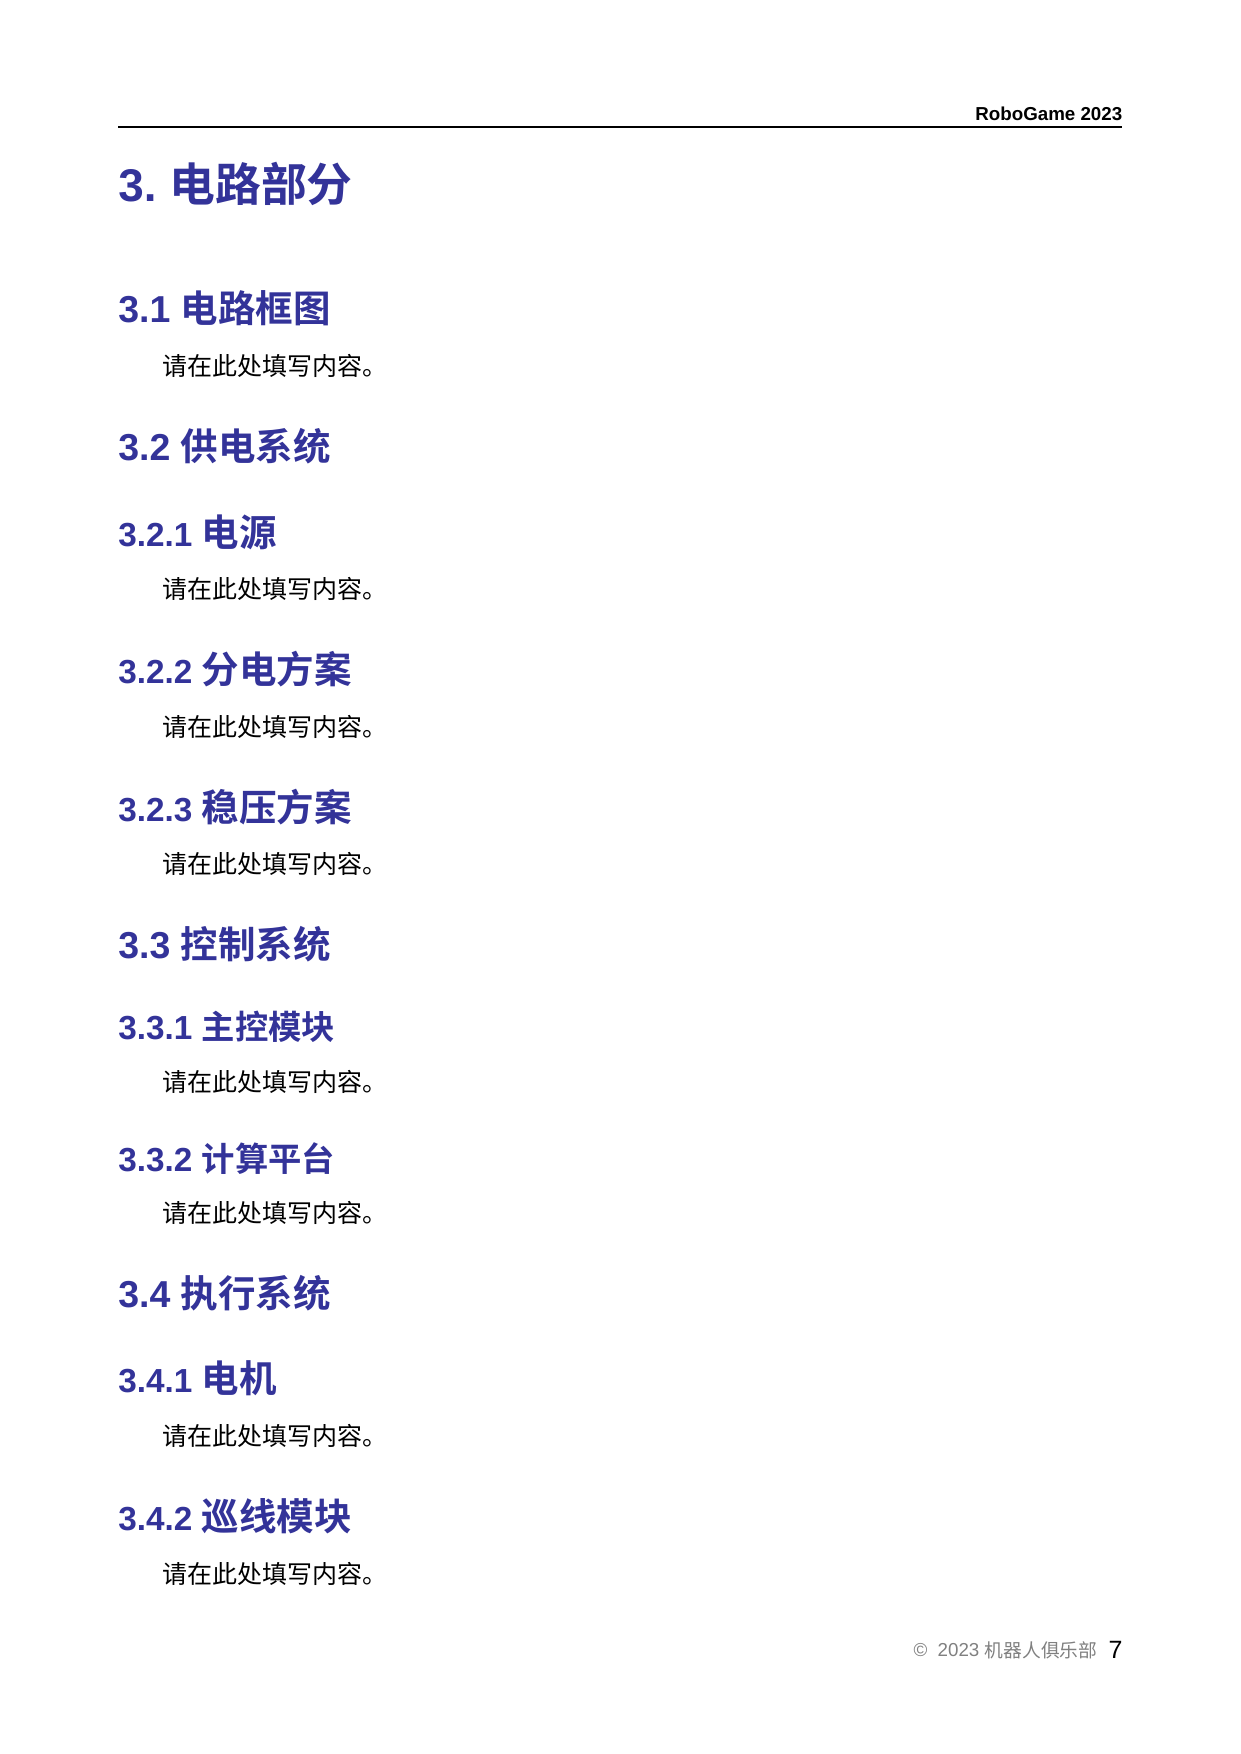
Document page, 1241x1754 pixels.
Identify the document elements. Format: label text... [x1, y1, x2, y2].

subtitle 电路部分 [118, 148, 1122, 215]
text 请在此处填写内容。 [118, 344, 1122, 386]
subtitle 电源 [118, 502, 1122, 557]
subtitle 计算平台 [118, 1132, 1122, 1181]
text 请在此处填写内容。 [118, 1191, 1122, 1233]
text 请在此处填写内容。 [118, 1552, 1122, 1593]
subtitle 执行系统 [118, 1264, 1122, 1318]
subtitle 供电系统 [118, 417, 1122, 471]
subtitle 电路框图 [118, 279, 1122, 333]
subtitle 电机 [118, 1349, 1122, 1404]
subtitle 稳压方案 [118, 778, 1122, 832]
text 请在此处填写内容。 [118, 1414, 1122, 1456]
text 请在此处填写内容。 [118, 842, 1122, 884]
subtitle 分电方案 [118, 640, 1122, 694]
subtitle 控制系统 [118, 915, 1122, 969]
subtitle 主控模块 [118, 1001, 1122, 1049]
text 请在此处填写内容。 [118, 567, 1122, 609]
subtitle 巡线模块 [118, 1487, 1122, 1541]
text 请在此处填写内容。 [118, 705, 1122, 746]
text 请在此处填写内容。 [118, 1059, 1122, 1101]
